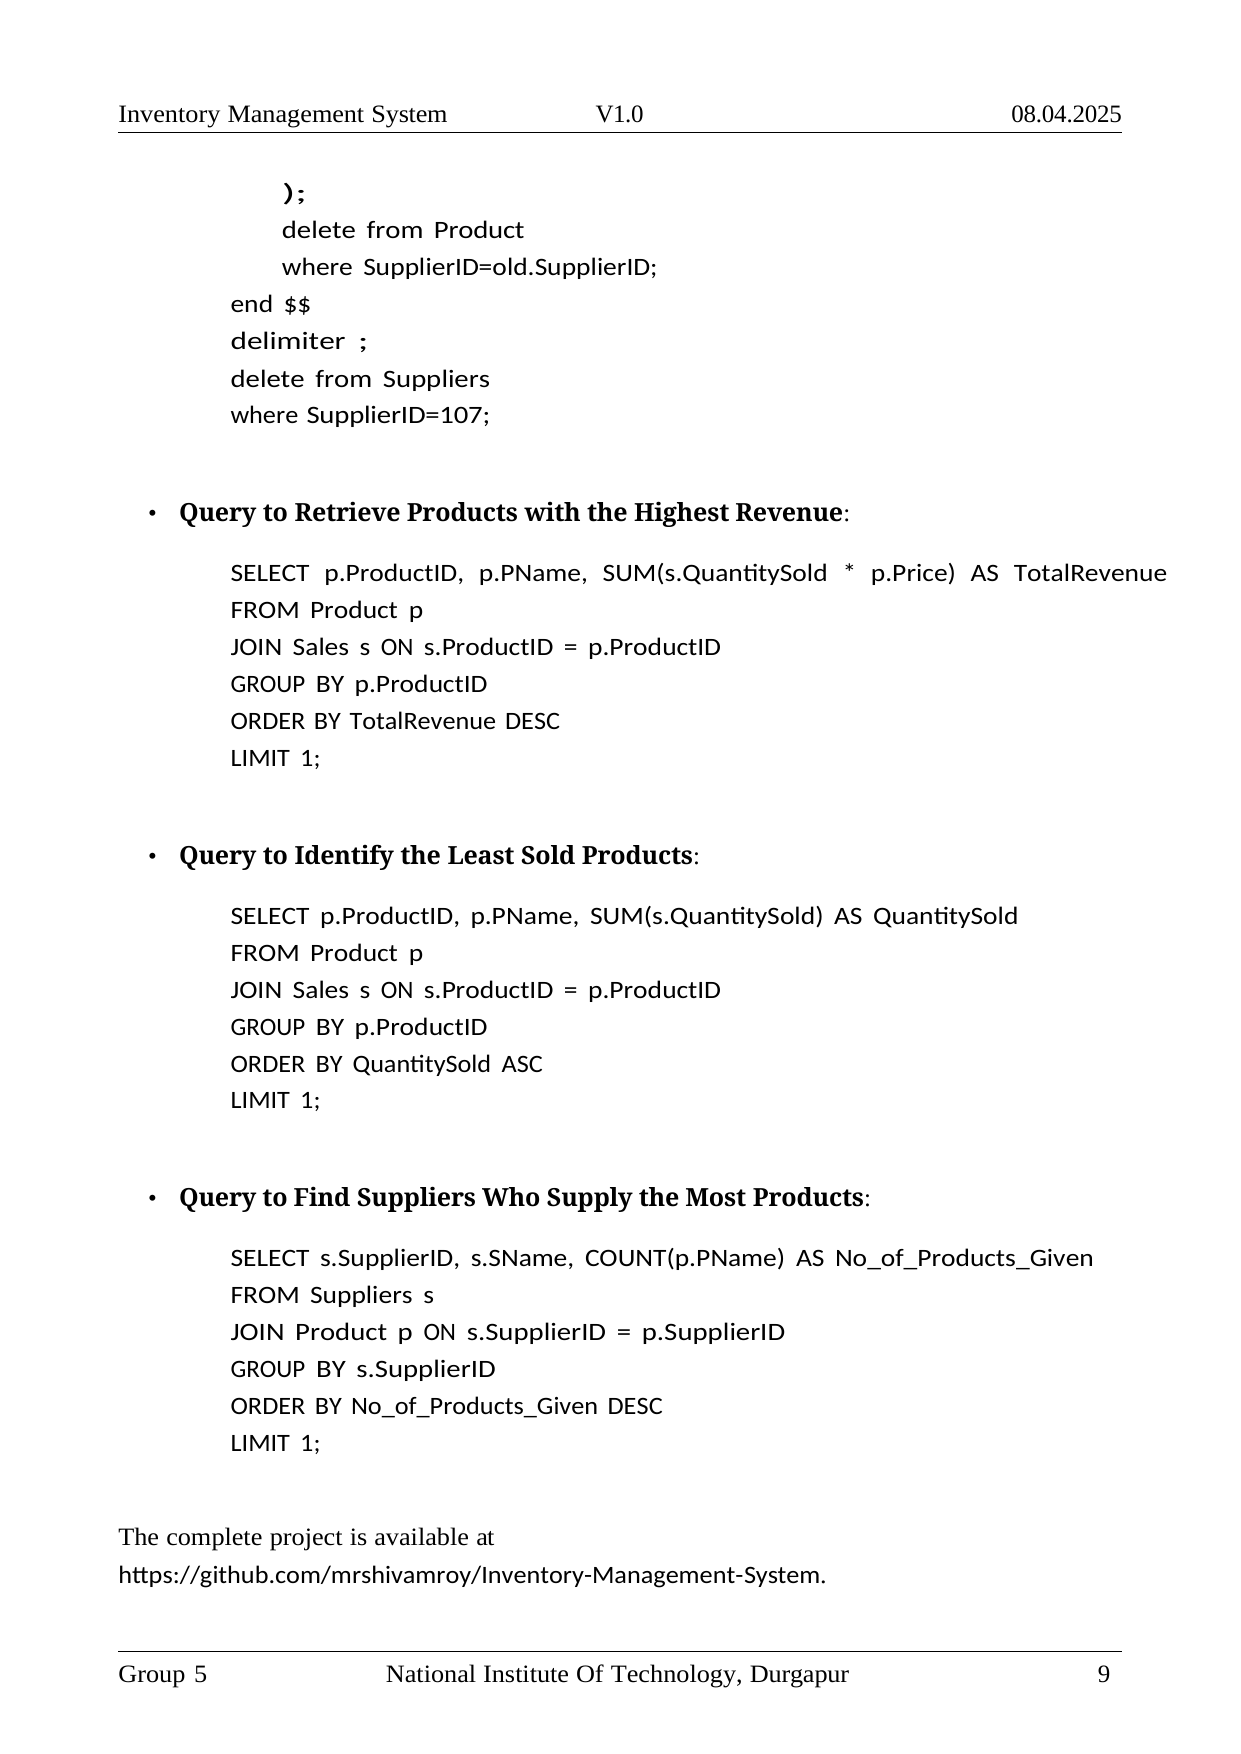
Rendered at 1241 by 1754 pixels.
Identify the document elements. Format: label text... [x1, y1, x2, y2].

text SELECT p.ProductID, p.PName, SUM(s.QuantitySold) AS QuantitySold FROM Product p [230, 900, 1085, 967]
text delete from Suppliers where SupplierID=107; [230, 363, 531, 430]
subtitle Query to Identify the Least Sold Products: [148, 837, 1181, 871]
text SELECT p.ProductID, p.PName, SUM(s.QuantitySold * p.Price) AS TotalRevenue FROM Product p [230, 557, 1181, 625]
text https://github.com/mrshivamroy/Inventory-Management-System. [118, 1559, 1181, 1590]
text ORDER BY TotalRevenue DESC LIMIT 1; [230, 705, 612, 773]
text SELECT s.SupplierID, s.SName, COUNT(p.PName) AS No_of_Products_Given FROM Suppliers s [230, 1242, 1161, 1310]
text JOIN Sales s ON s.ProductID = p.ProductID GROUP BY p.ProductID [230, 974, 754, 1041]
text delimiter ; [230, 325, 1181, 356]
text ); [282, 177, 1181, 207]
text where SupplierID=old.SupplierID; end $$ [230, 251, 698, 319]
subtitle Query to Retrieve Products with the Highest Revenue: [148, 495, 1181, 529]
text delete from Product [282, 214, 1181, 245]
text ORDER BY QuantitySold ASC LIMIT 1; [230, 1048, 600, 1115]
text JOIN Product p ON s.SupplierID = p.SupplierID GROUP BY s.SupplierID [230, 1316, 858, 1384]
text ORDER BY No_of_Products_Given DESC LIMIT 1; [230, 1390, 719, 1458]
text The complete project is available at [118, 1522, 1181, 1551]
subtitle Query to Find Suppliers Who Supply the Most Products: [148, 1180, 1181, 1214]
text JOIN Sales s ON s.ProductID = p.ProductID GROUP BY p.ProductID [230, 631, 754, 699]
